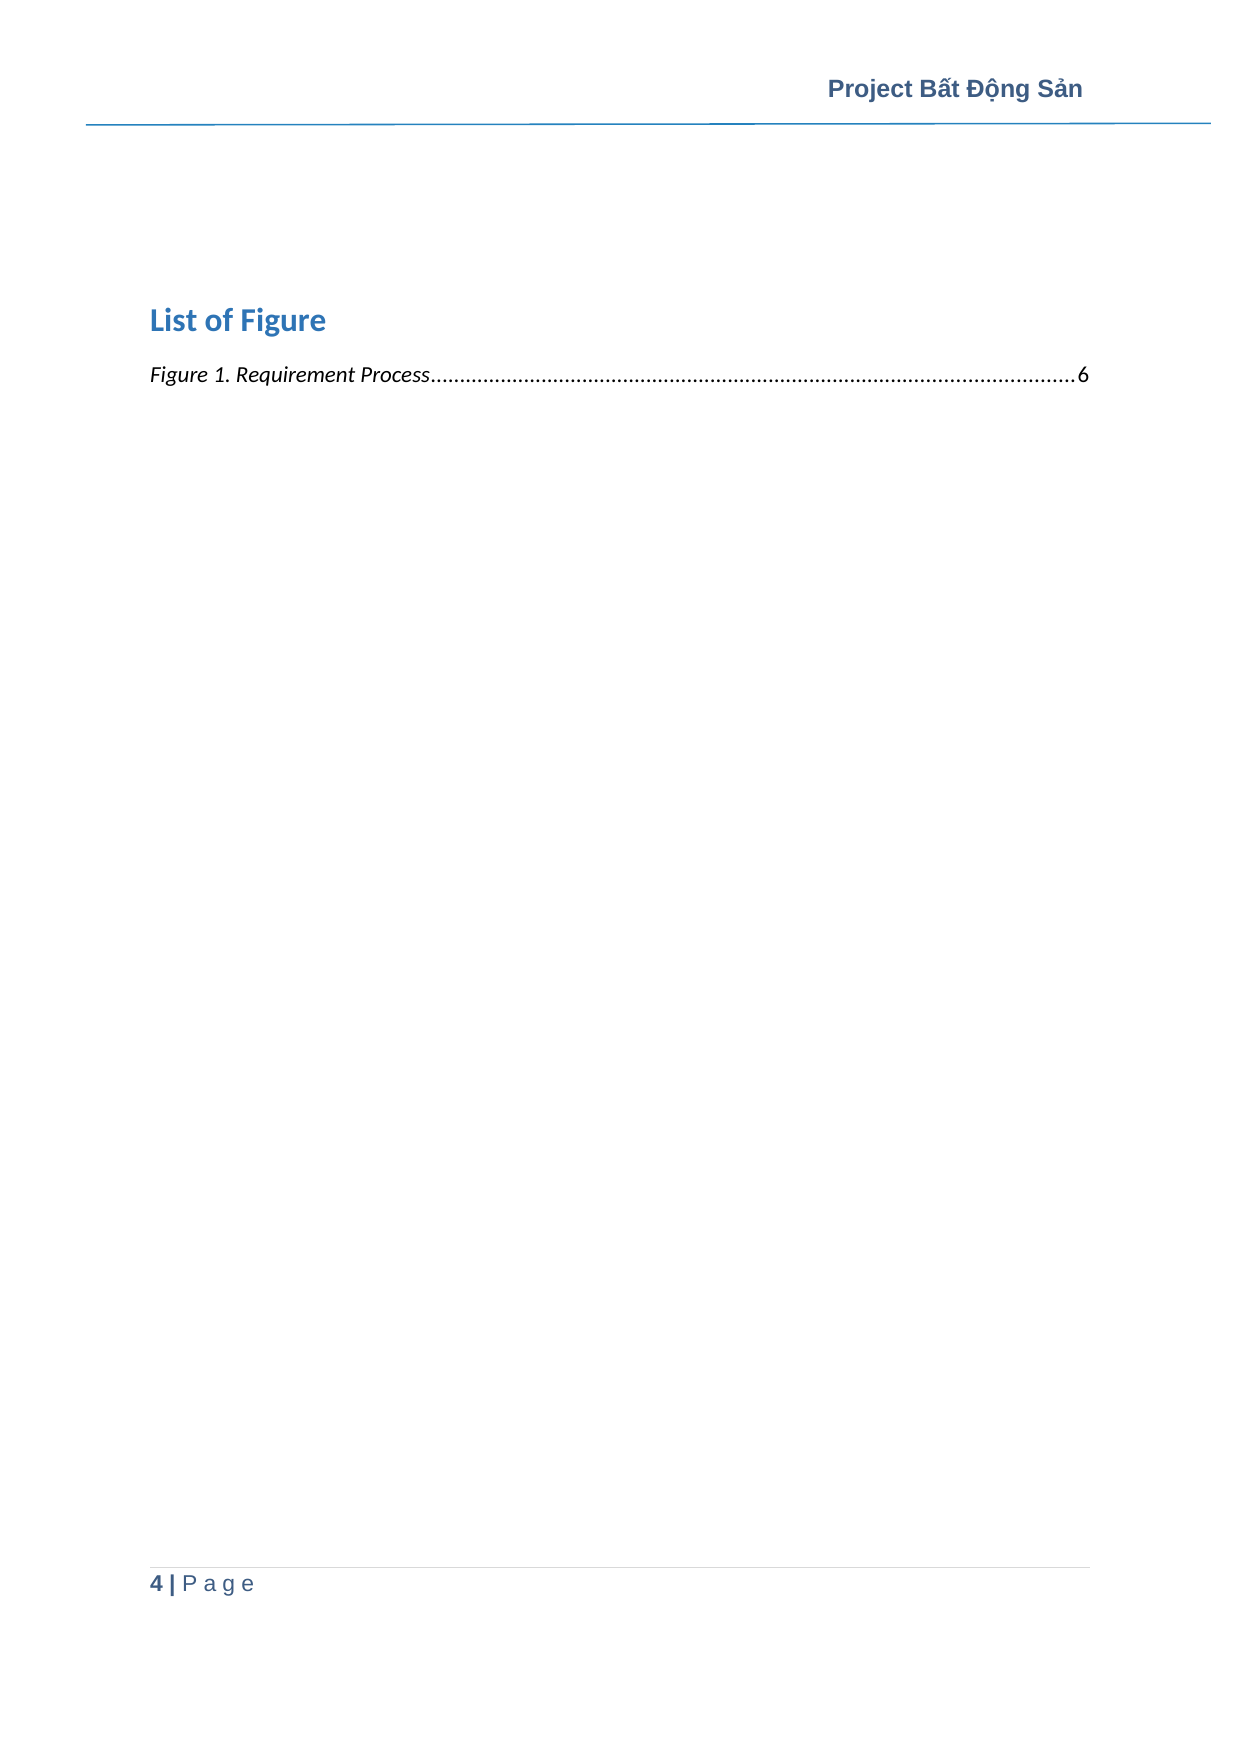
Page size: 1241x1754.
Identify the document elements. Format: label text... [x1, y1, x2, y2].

text Figure 1. Requirement Process 6 [150, 360, 1090, 388]
text List of Figure [150, 299, 1090, 340]
